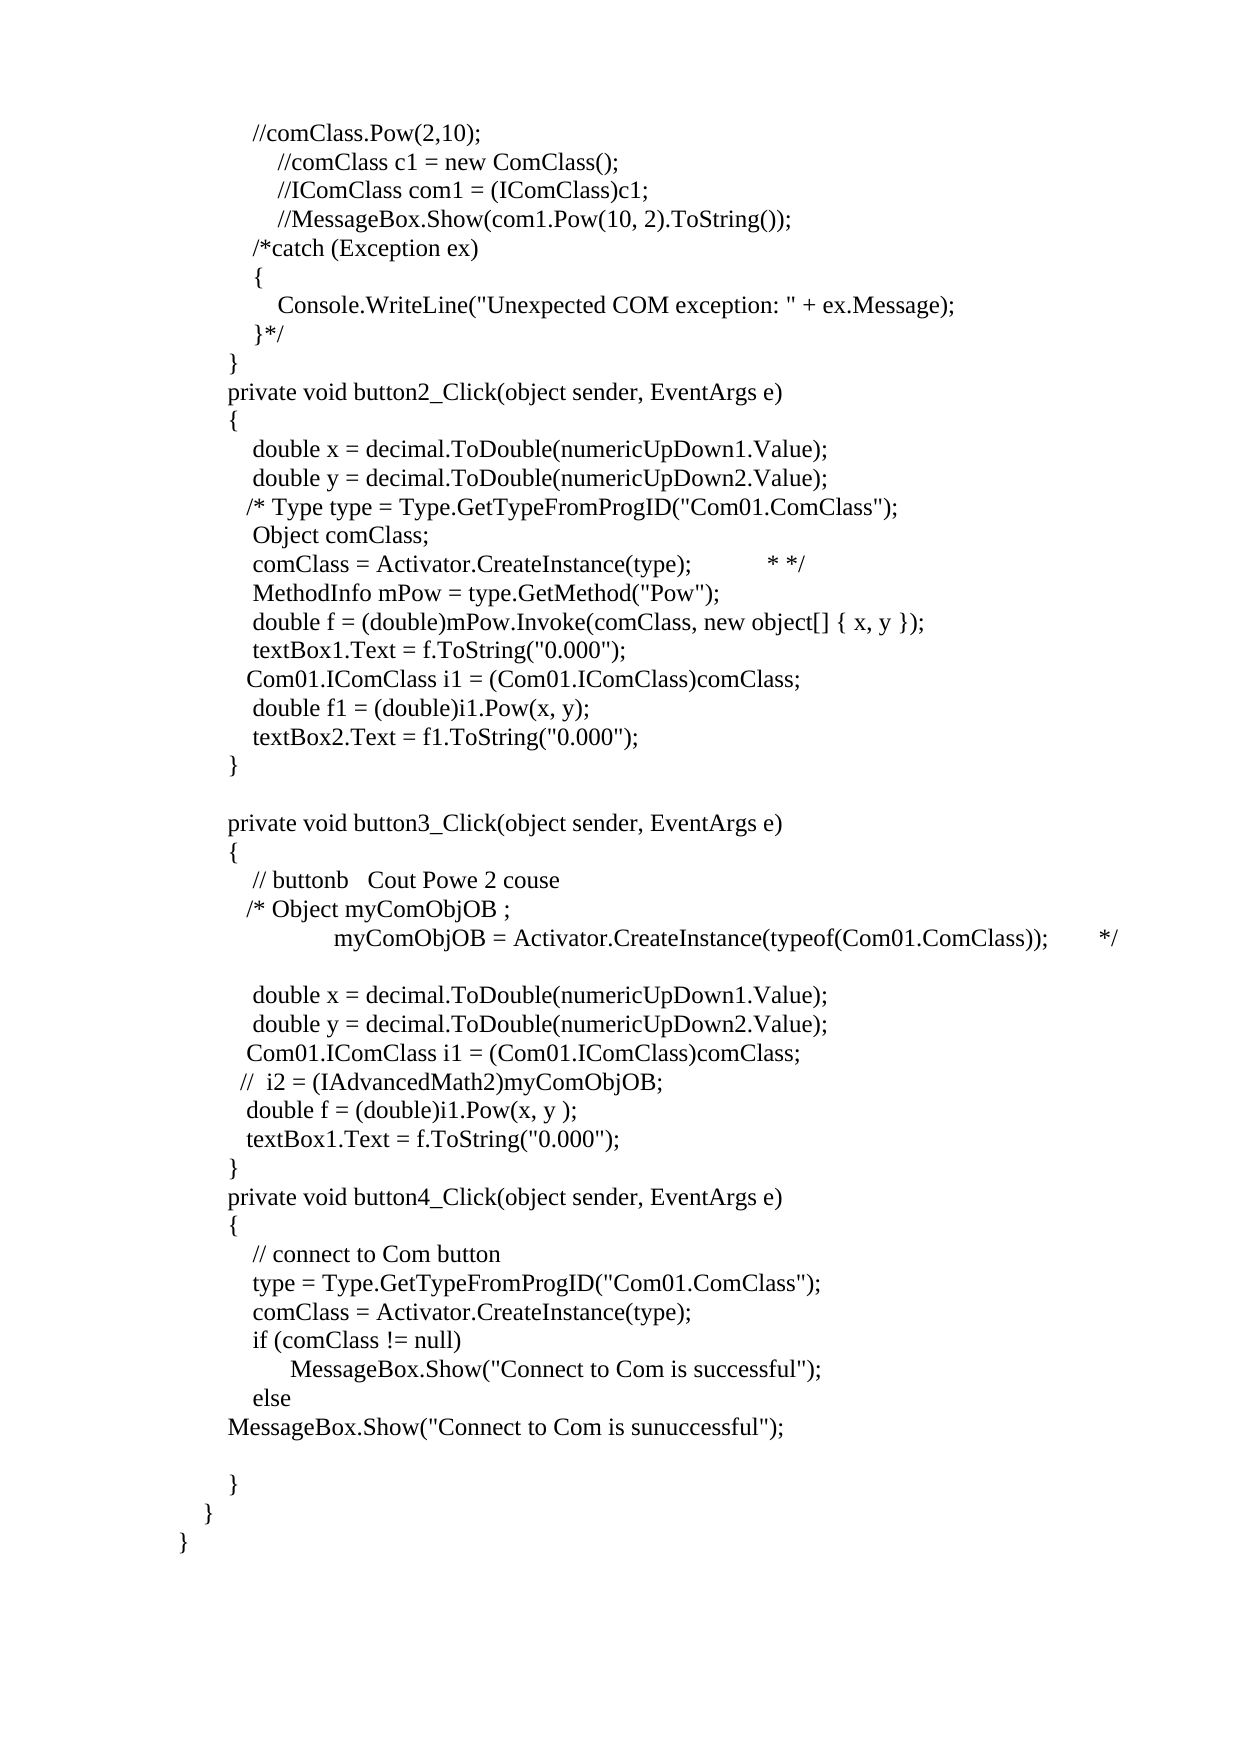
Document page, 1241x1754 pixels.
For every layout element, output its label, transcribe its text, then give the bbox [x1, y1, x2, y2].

text else [177, 1383, 1152, 1412]
text // connect to Com button [177, 1239, 1152, 1268]
text double f = (double)i1.Pow(x, y ); [177, 1096, 1152, 1124]
text comClass = Activator.CreateInstance(type); * */ [177, 549, 1152, 578]
text double y = decimal.ToDouble(numericUpDown2.Value); [177, 463, 1152, 492]
text private void button2_Click(object sender, EventArgs e) [177, 377, 1152, 406]
text Object comClass; [177, 521, 1152, 549]
text /*catch (Exception ex) [177, 233, 1152, 262]
text double x = decimal.ToDouble(numericUpDown1.Value); [177, 434, 1152, 463]
text double y = decimal.ToDouble(numericUpDown2.Value); [177, 1009, 1152, 1038]
text // buttonb Cout Powe 2 couse [177, 866, 1152, 894]
text double f1 = (double)i1.Pow(x, y); [177, 693, 1152, 722]
text Com01.IComClass i1 = (Com01.IComClass)comClass; [177, 664, 1152, 693]
text //MessageBox.Show(com1.Pow(10, 2).ToString()); [177, 204, 1152, 233]
text } [177, 751, 1152, 779]
text textBox1.Text = f.ToString("0.000"); [177, 1124, 1152, 1153]
text textBox1.Text = f.ToString("0.000"); [177, 636, 1152, 664]
text } [177, 1469, 1152, 1498]
text } [177, 1498, 1152, 1527]
text /* Object myComObjOB ; [177, 894, 1152, 923]
text MessageBox.Show("Connect to Com is successful"); [177, 1354, 1152, 1383]
text { [177, 406, 1152, 434]
text double f = (double)mPow.Invoke(comClass, new object[] { x, y }); [177, 607, 1152, 636]
text myComObjOB = Activator.CreateInstance(typeof(Com01.ComClass)); */ [177, 923, 1152, 952]
text { [177, 262, 1152, 291]
text //comClass.Pow(2,10); [177, 118, 1152, 147]
text type = Type.GetTypeFromProgID("Com01.ComClass"); [177, 1268, 1152, 1297]
text if (comClass != null) [177, 1326, 1152, 1354]
text MessageBox.Show("Connect to Com is sunuccessful"); [177, 1412, 1152, 1441]
text MethodInfo mPow = type.GetMethod("Pow"); [177, 578, 1152, 607]
text /* Type type = Type.GetTypeFromProgID("Com01.ComClass"); [177, 492, 1152, 521]
text } [177, 1527, 1152, 1556]
text } [177, 1153, 1152, 1182]
text Com01.IComClass i1 = (Com01.IComClass)comClass; [177, 1038, 1152, 1067]
text } [177, 348, 1152, 377]
text // i2 = (IAdvancedMath2)myComObjOB; [177, 1067, 1152, 1096]
text private void button3_Click(object sender, EventArgs e) [177, 808, 1152, 837]
text }*/ [177, 319, 1152, 348]
text comClass = Activator.CreateInstance(type); [177, 1297, 1152, 1326]
text textBox2.Text = f1.ToString("0.000"); [177, 722, 1152, 751]
text { [177, 1211, 1152, 1239]
text Console.WriteLine("Unexpected COM exception: " + ex.Message); [177, 291, 1152, 319]
text //comClass c1 = new ComClass(); [177, 147, 1152, 176]
text private void button4_Click(object sender, EventArgs e) [177, 1182, 1152, 1211]
text //IComClass com1 = (IComClass)c1; [177, 176, 1152, 204]
text { [177, 837, 1152, 866]
text double x = decimal.ToDouble(numericUpDown1.Value); [177, 981, 1152, 1009]
